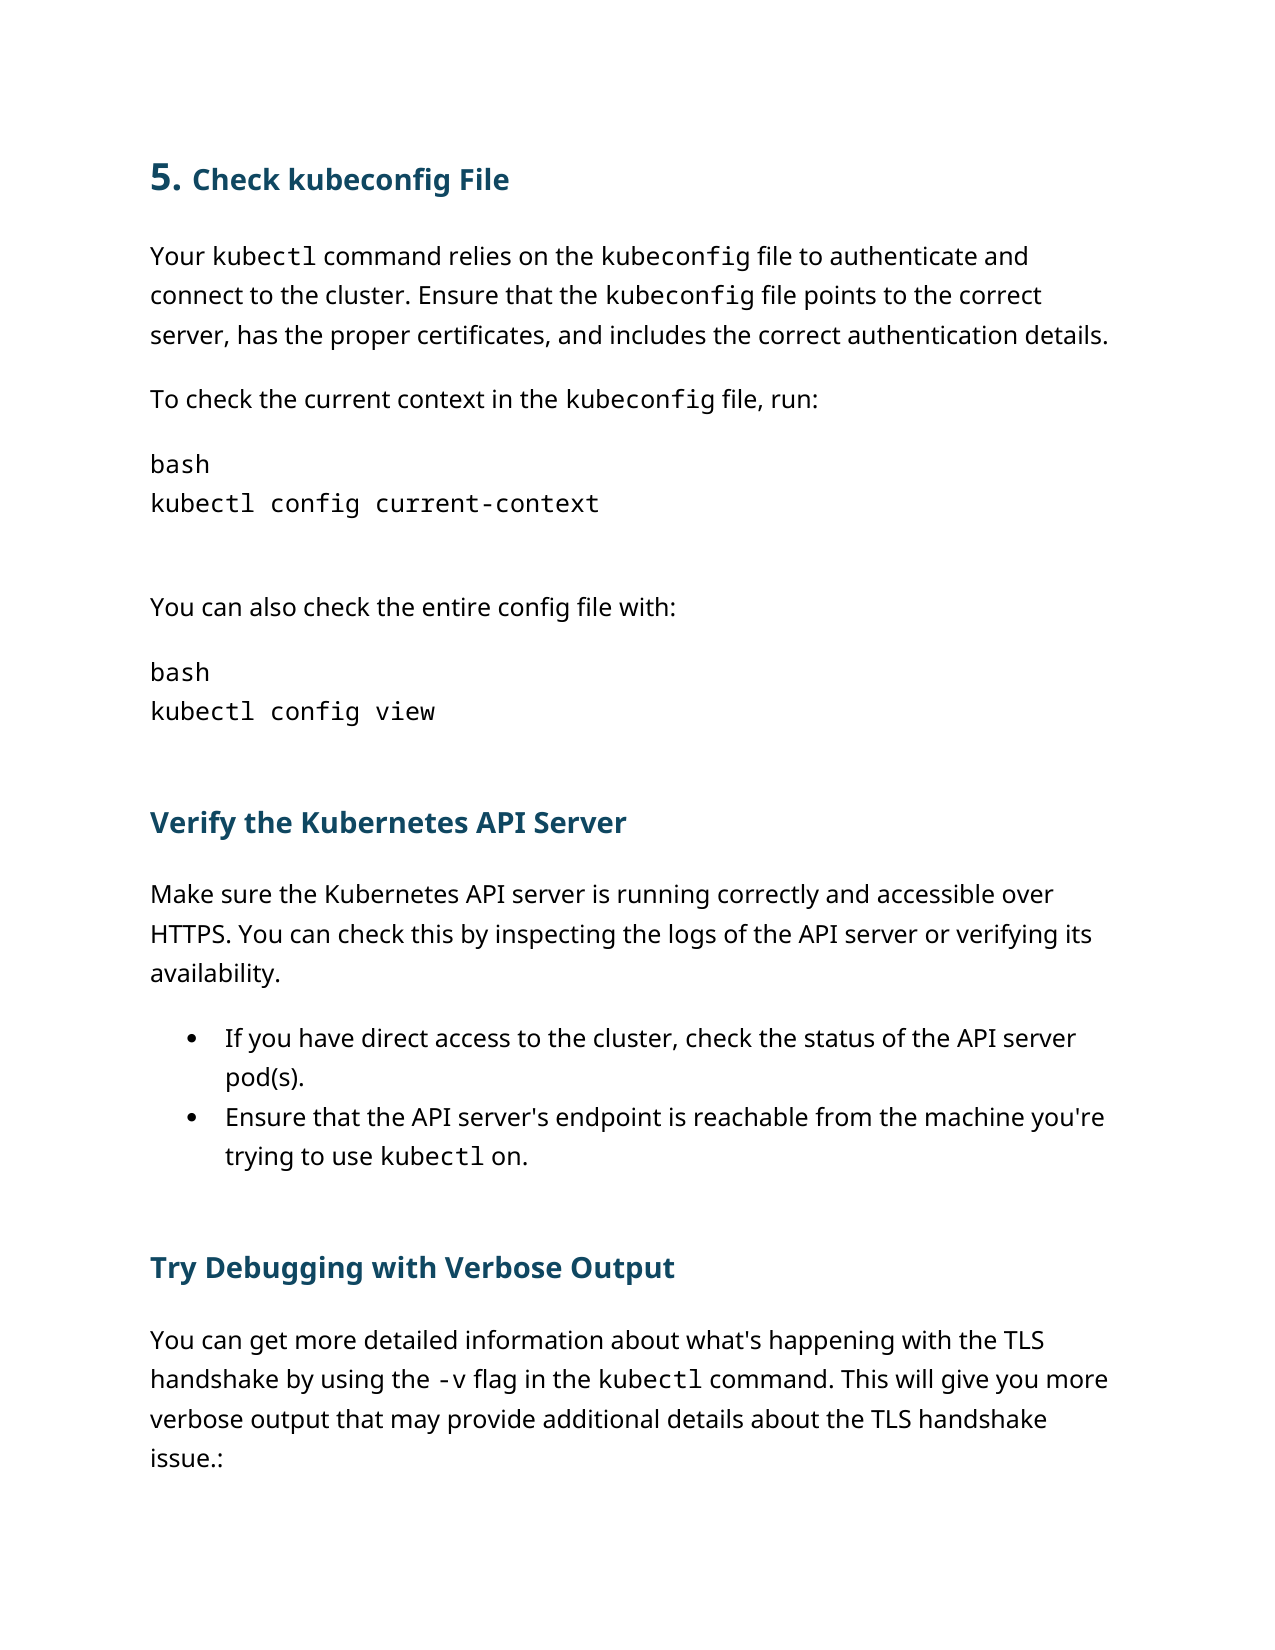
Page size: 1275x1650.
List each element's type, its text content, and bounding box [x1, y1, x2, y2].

text bash [150, 654, 1125, 688]
subtitle 5. Check kubeconfig File [150, 150, 1125, 201]
list If you have direct access to the cluster, check the status of the API server pod(s). [187, 1021, 1125, 1094]
subtitle Try Debugging with Verbose Output [150, 1247, 1125, 1287]
text To check the current context in the kubeconfig file, run: [150, 382, 1125, 416]
list Ensure that the API server's endpoint is reachable from the machine you're trying to use kubectl on. [187, 1099, 1125, 1173]
subtitle Verify the Kubernetes API Server [150, 802, 1125, 842]
text You can get more detailed information about what's happening with the TLS handshake by using the -v flag in the kubectl command. This will give you more verbose output that may provide additional details about the TLS handshake issue.: [150, 1322, 1125, 1475]
text Make sure the Kubernetes API server is running correctly and accessible over HTTPS. You can check this by inspecting the logs of the API server or verifying its availability. [150, 877, 1125, 990]
text You can also check the entire config file with: [150, 590, 1125, 624]
text kubectl config current-context [150, 486, 1125, 559]
text Your kubectl command relies on the kubeconfig file to authenticate and connect to the cluster. Ensure that the kubeconfig file points to the correct server, has the proper certificates, and includes the correct authentication details. [150, 238, 1125, 351]
text bash [150, 446, 1125, 480]
text kubectl config view [150, 694, 1125, 728]
